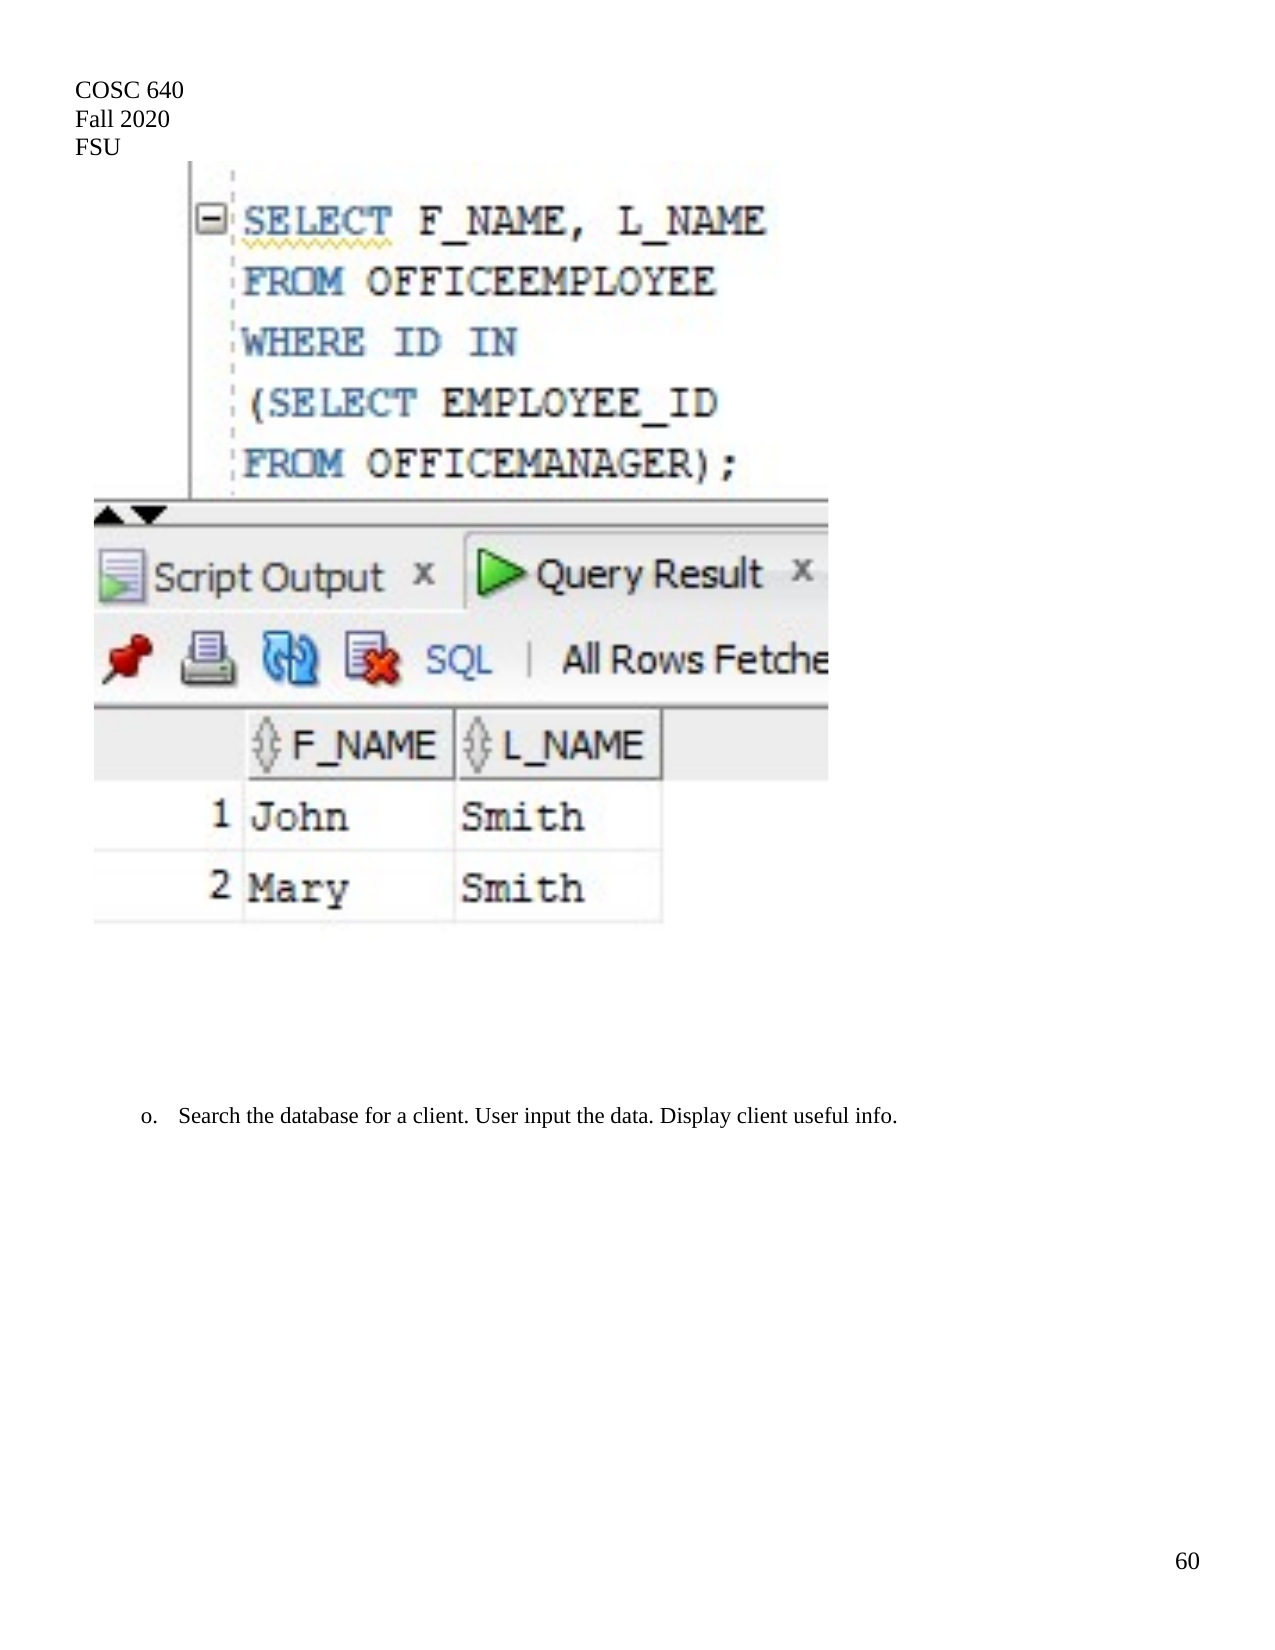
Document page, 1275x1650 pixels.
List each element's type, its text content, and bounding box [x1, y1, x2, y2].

list Search the database for a client. User input the data. Display client useful info. [141, 1102, 1200, 1129]
